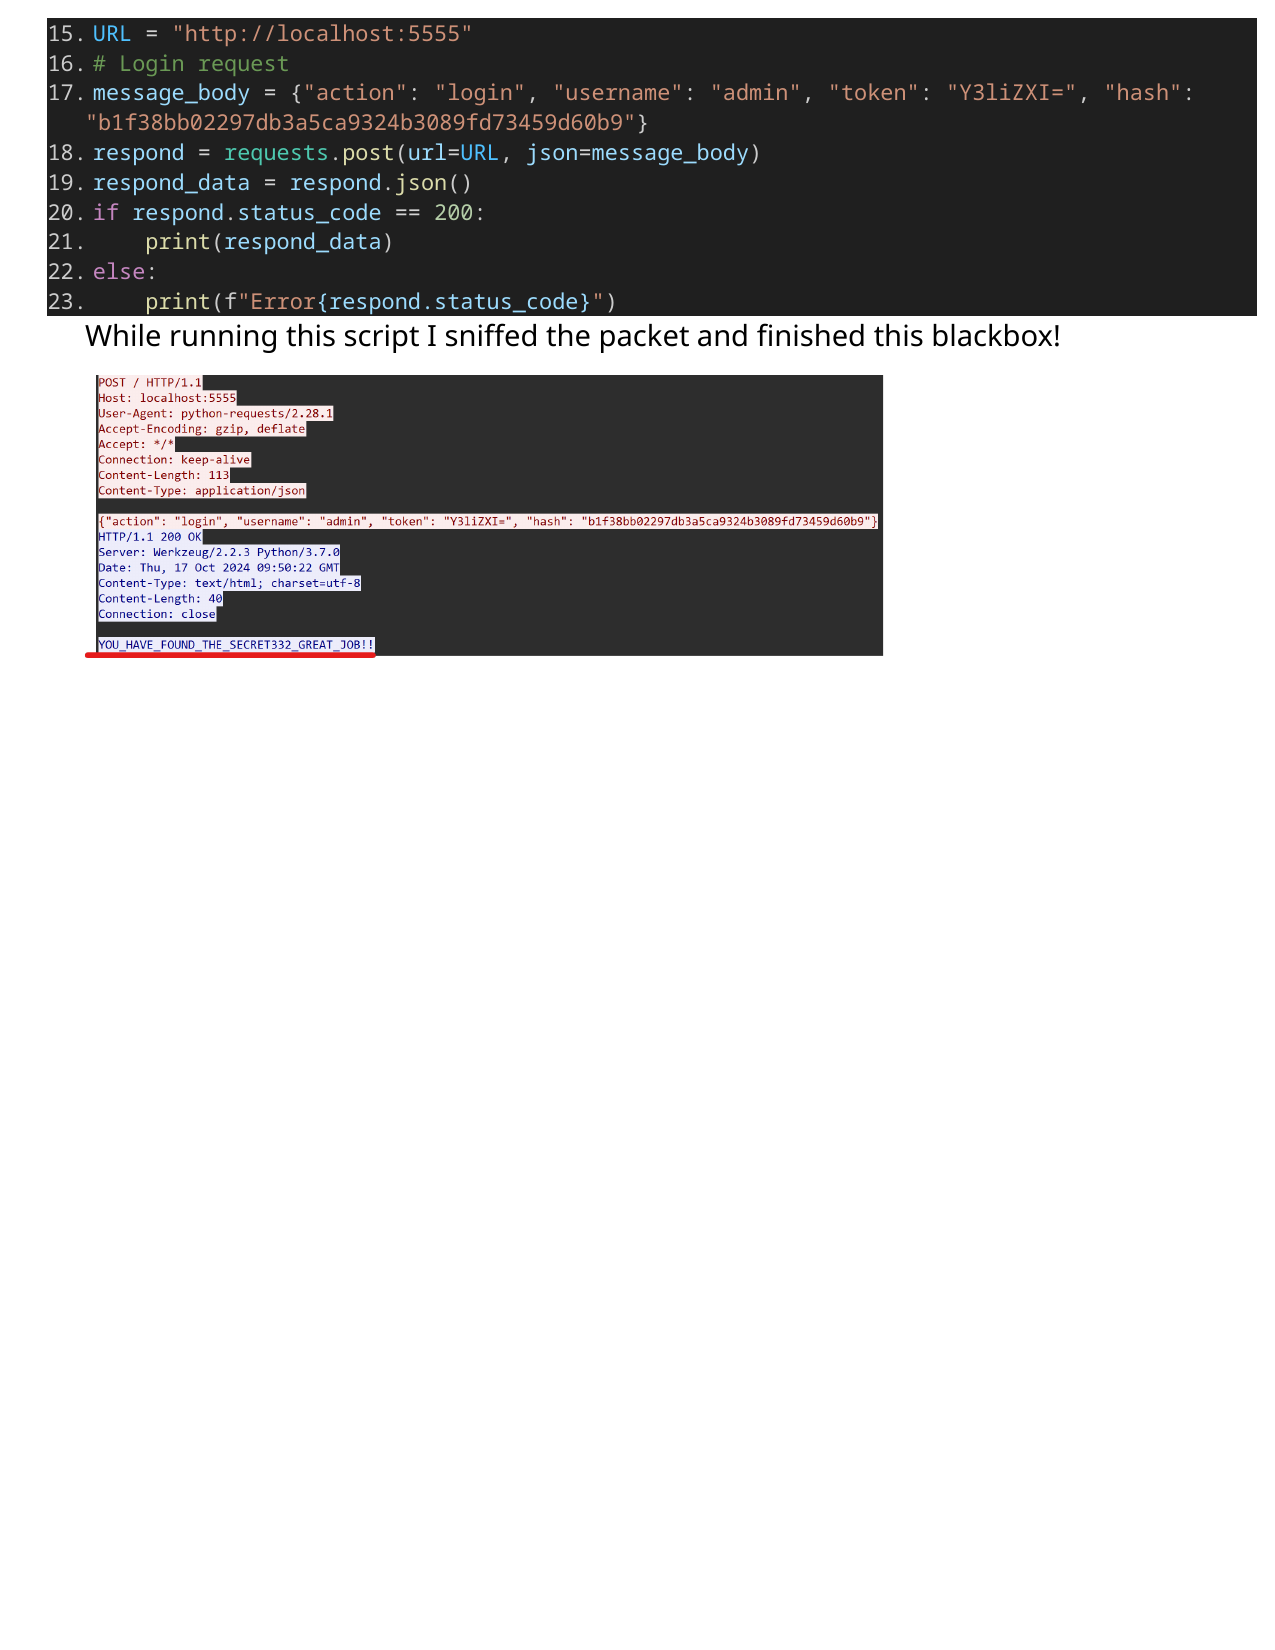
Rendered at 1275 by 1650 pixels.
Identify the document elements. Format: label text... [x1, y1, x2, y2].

list else: [47, 256, 1257, 286]
list print(f"Error{respond.status_code}") [47, 286, 1257, 316]
list URL = "http://localhost:5555" [47, 18, 1257, 47]
list message_body = {"action": "login", "username": "admin", "token": "Y3liZXI=", "hash": "b1f38bb02297db3a5ca9324b3089fd73459d60b9"} [47, 77, 1257, 137]
list print(respond_data) [47, 226, 1257, 256]
list While running this script I sniffed the packet and finished this blackbox! [85, 316, 1257, 355]
list # Login request [47, 47, 1257, 77]
picture [84, 375, 884, 658]
list respond_data = respond.json() [47, 167, 1257, 196]
list if respond.status_code == 200: [47, 196, 1257, 226]
list respond = requests.post(url=URL, json=message_body) [47, 137, 1257, 167]
